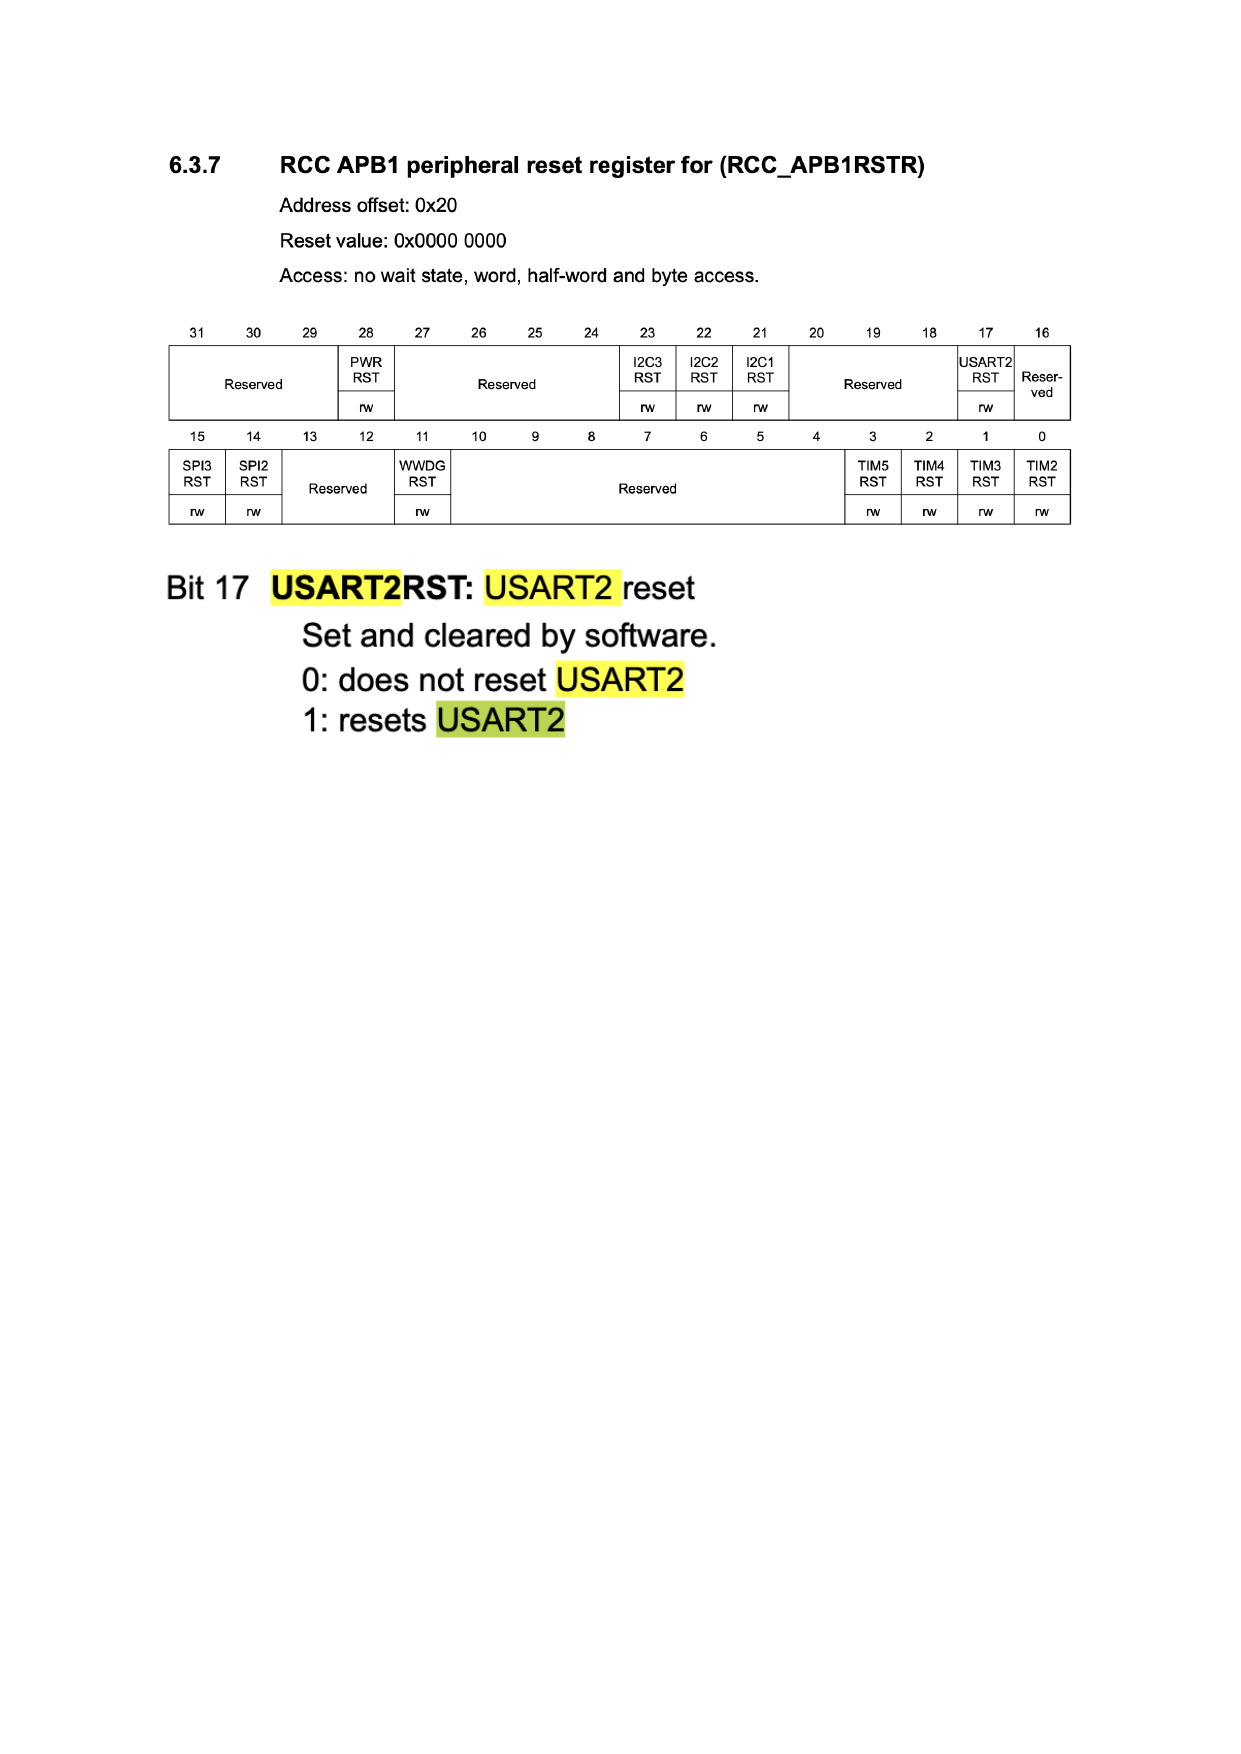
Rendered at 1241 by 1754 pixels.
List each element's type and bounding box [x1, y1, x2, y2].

picture [150, 150, 1091, 559]
picture [150, 562, 726, 750]
